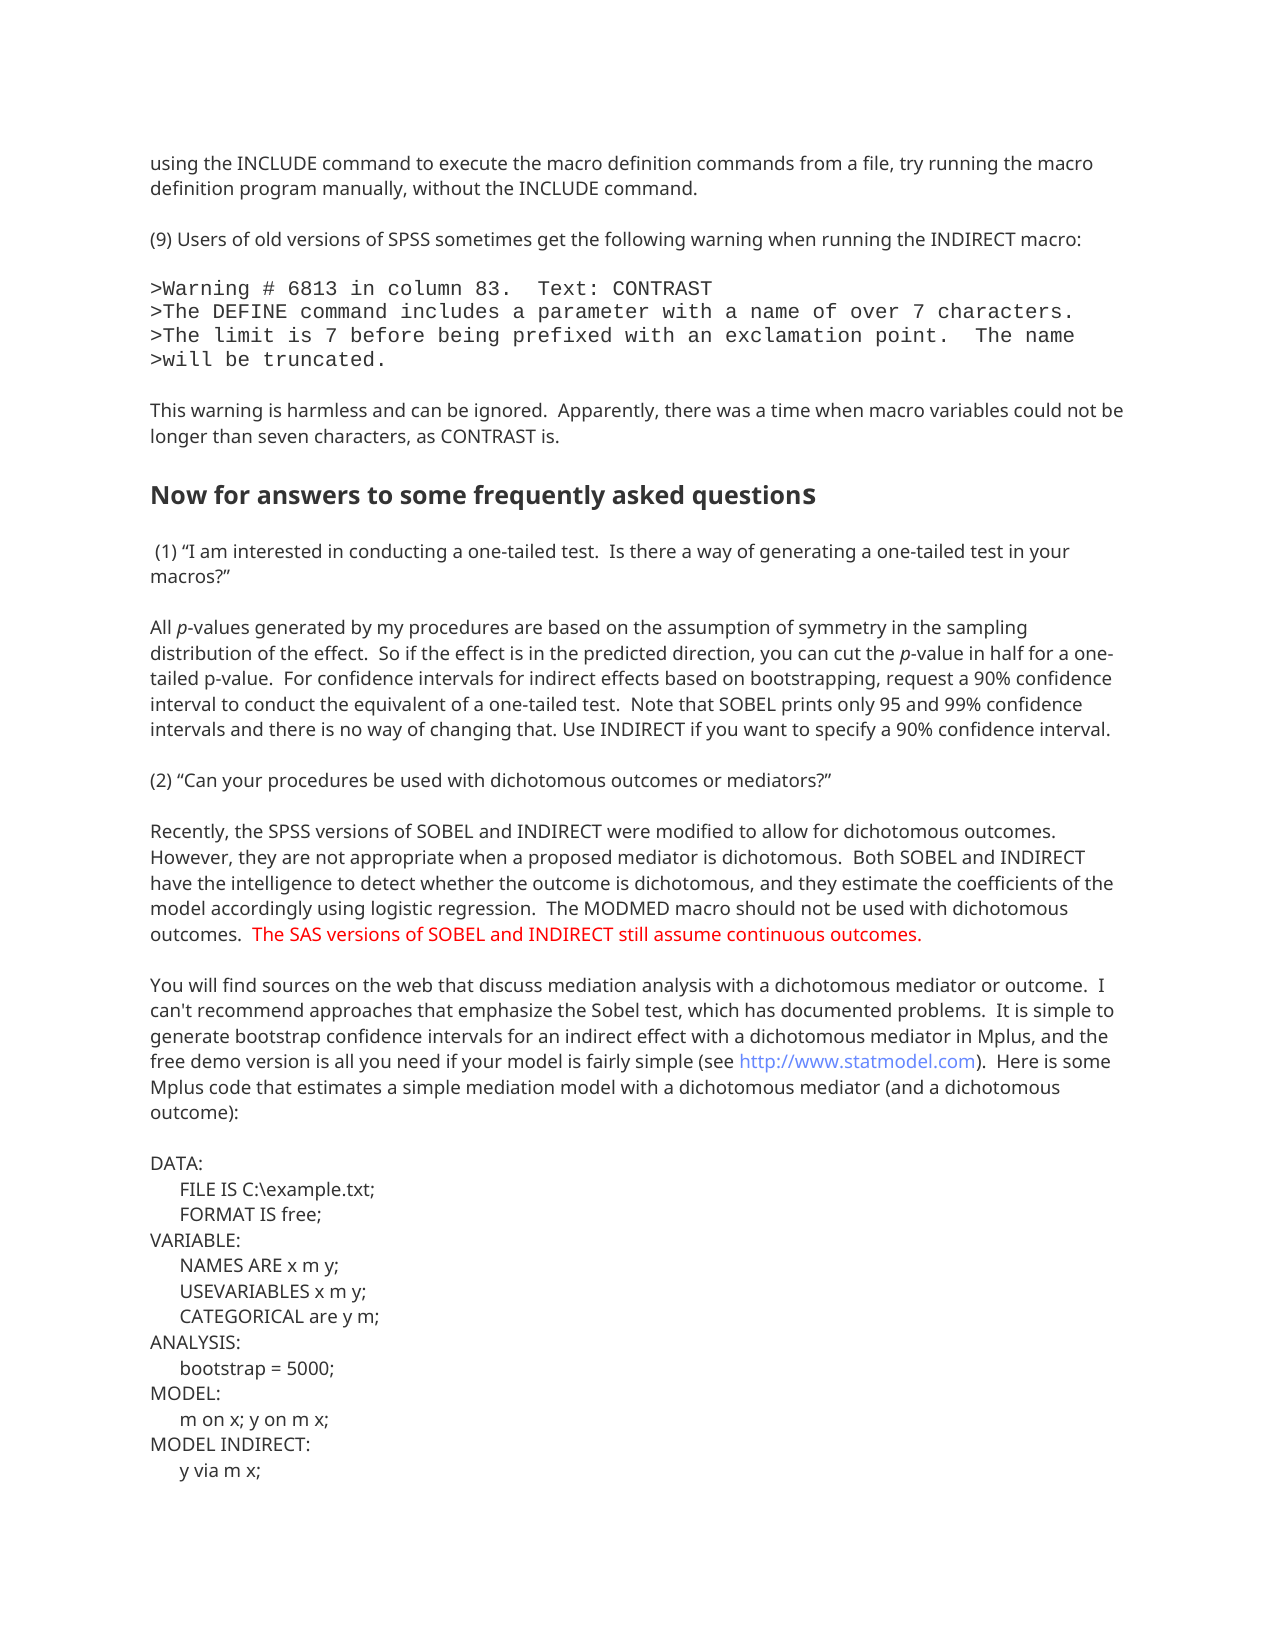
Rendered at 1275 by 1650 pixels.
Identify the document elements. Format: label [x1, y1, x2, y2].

text [150, 150, 1125, 1482]
